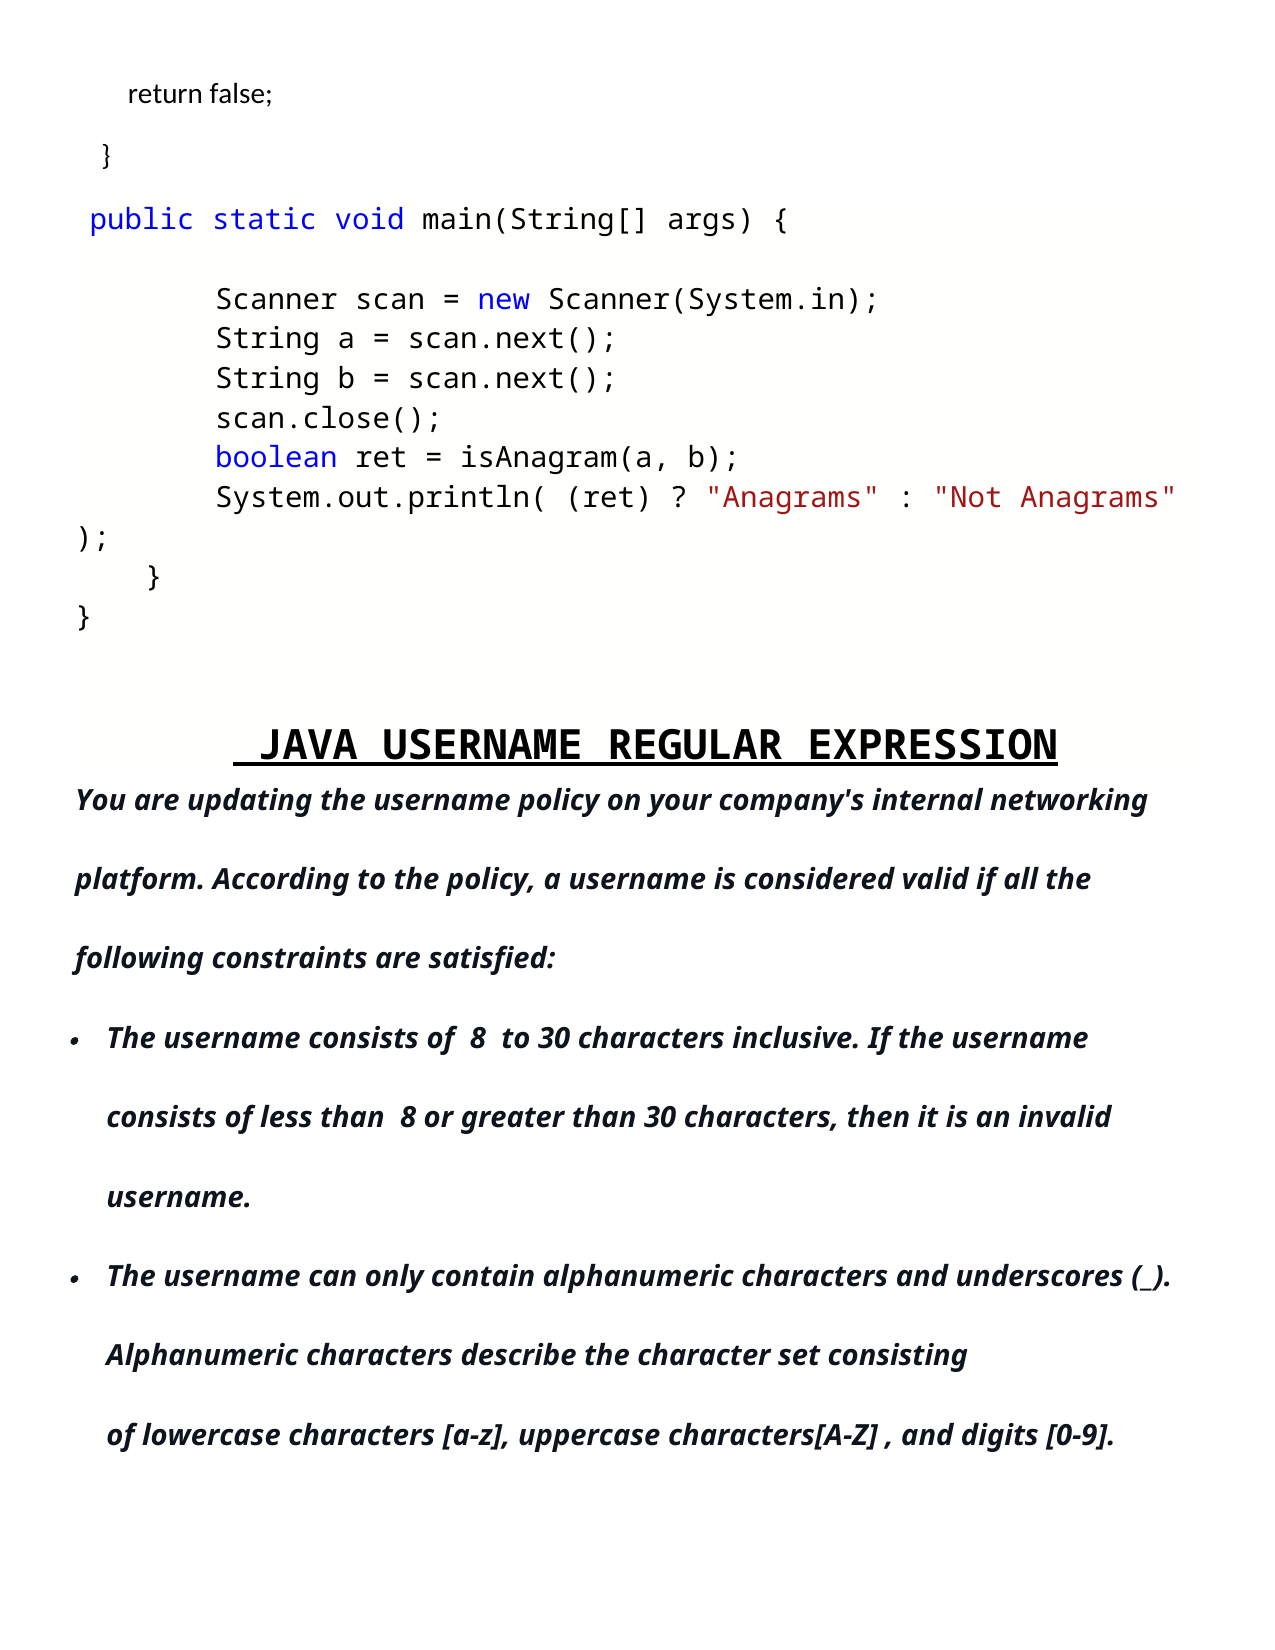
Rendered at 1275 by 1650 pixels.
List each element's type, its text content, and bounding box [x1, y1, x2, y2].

text Scanner scan = new Scanner(System.in); [75, 278, 1200, 318]
text return false; [75, 75, 1200, 111]
text System.out.println( (ret) ? "Anagrams" : "Not Anagrams" ); [75, 476, 1200, 556]
list The username consists of 8 to 30 characters inclusive. If the username consists of less than 8 or greater than 30 characters, then it is an invalid username. [69, 1017, 1200, 1216]
text String b = scan.next(); [75, 357, 1200, 397]
list The username can only contain alphanumeric characters and underscores (_). Alphanumeric characters describe the character set consisting of lowercase characters [a-z], uppercase characters[A-Z] , and digits [0-9]. [69, 1255, 1200, 1454]
text JAVA USERNAME REGULAR EXPRESSION [75, 714, 1200, 771]
text } [75, 137, 1200, 172]
text You are updating the username policy on your company's internal networking platform. According to the policy, a username is considered valid if all the following constraints are satisfied: [75, 779, 1200, 977]
text } [75, 556, 1200, 595]
text String a = scan.next(); [75, 318, 1200, 357]
text } [75, 595, 1200, 635]
text scan.close(); [75, 397, 1200, 437]
text boolean ret = isAnagram(a, b); [75, 437, 1200, 476]
text public static void main(String[] args) { [75, 198, 1200, 238]
